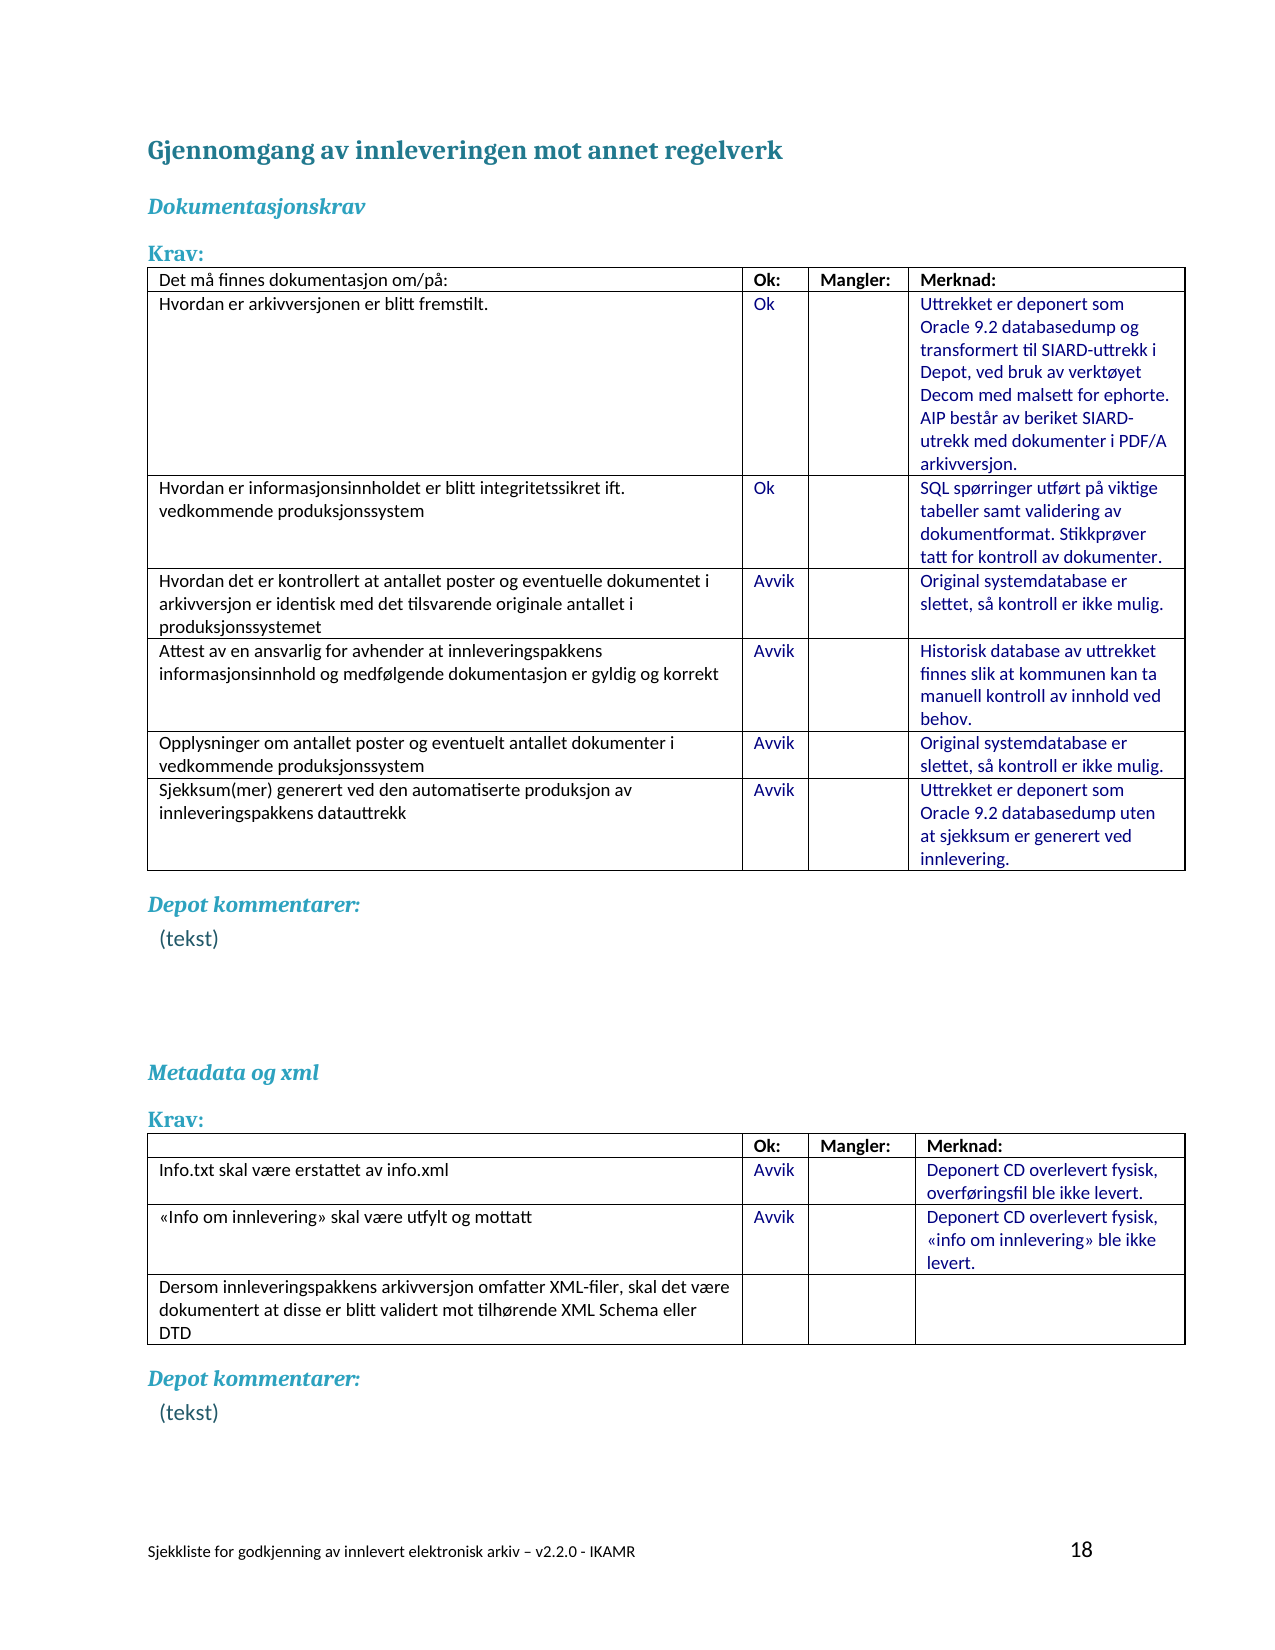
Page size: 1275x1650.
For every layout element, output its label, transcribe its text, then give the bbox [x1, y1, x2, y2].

table_cell «Info om innlevering» skal være utfylt og mottatt [148, 1205, 742, 1274]
table_cell Hvordan det er kontrollert at antallet poster og eventuelle dokumentet i arkivversjon er identisk med det tilsvarende originale antallet i produksjonssystemet [148, 569, 742, 638]
table_cell [809, 732, 908, 777]
table_header Ok: [743, 268, 808, 291]
table_cell SQL spørringer utført på viktige tabeller samt validering av dokumentformat. Stikkprøver tatt for kontroll av dokumenter. [909, 476, 1184, 568]
table_cell Hvordan er informasjonsinnholdet er blitt integritetssikret ift. vedkommende produksjonssystem [148, 476, 742, 568]
table_header Merknad: [909, 268, 1184, 291]
table_cell Original systemdatabase er slettet, så kontroll er ikke mulig. [909, 732, 1184, 777]
table_cell Ok [743, 476, 808, 568]
table_cell Avvik [743, 1158, 808, 1204]
table_cell [809, 569, 908, 638]
subtitle Depot kommentarer: [148, 1366, 1127, 1392]
table_cell Avvik [743, 779, 808, 870]
subtitle Krav: [148, 1107, 1127, 1133]
subtitle Metadata og xml [148, 1060, 1127, 1086]
table_cell Original systemdatabase er slettet, så kontroll er ikke mulig. [909, 569, 1184, 638]
table_cell Avvik [743, 1205, 808, 1274]
table_header Merknad: [916, 1134, 1184, 1157]
table_header (tekst) [148, 918, 1126, 978]
table_header Mangler: [809, 268, 908, 291]
table_cell Hvordan er arkivversjonen er blitt fremstilt. [148, 292, 742, 475]
table_cell Historisk database av uttrekket finnes slik at kommunen kan ta manuell kontroll av innhold ved behov. [909, 639, 1184, 731]
table_cell [809, 1205, 915, 1274]
table_cell Info.txt skal være erstattet av info.xml [148, 1158, 742, 1204]
table_cell Deponert CD overlevert fysisk, overføringsfil ble ikke levert. [916, 1158, 1184, 1204]
subtitle Gjennomgang av innleveringen mot annet regelverk [148, 135, 1127, 166]
table_cell [809, 1275, 915, 1344]
subtitle Depot kommentarer: [148, 892, 1127, 918]
table_cell Deponert CD overlevert fysisk, «info om innlevering» ble ikke levert. [916, 1205, 1184, 1274]
table_cell [809, 639, 908, 731]
table_cell [809, 1158, 915, 1204]
table_cell Avvik [743, 569, 808, 638]
table_cell Ok [743, 292, 808, 475]
table_cell Attest av en ansvarlig for avhender at innleveringspakkens informasjonsinnhold og medfølgende dokumentasjon er gyldig og korrekt [148, 639, 742, 731]
table_cell [809, 476, 908, 568]
table_header Ok: [743, 1134, 808, 1157]
subtitle Dokumentasjonskrav [148, 193, 1127, 220]
table_cell [809, 779, 908, 870]
table_cell [743, 1275, 808, 1344]
table_cell Avvik [743, 732, 808, 777]
table_header Det må finnes dokumentasjon om/på: [148, 268, 742, 291]
table_cell Uttrekket er deponert som Oracle 9.2 databasedump uten at sjekksum er generert ved innlevering. [909, 779, 1184, 870]
table_cell Avvik [743, 639, 808, 731]
subtitle Krav: [148, 241, 1127, 267]
table_cell [809, 292, 908, 475]
table_header Mangler: [809, 1134, 915, 1157]
table_cell Uttrekket er deponert som Oracle 9.2 databasedump og transformert til SIARD-uttrekk i Depot, ved bruk av verktøyet Decom med malsett for ephorte. AIP består av beriket SIARD-utrekk med dokumenter i PDF/A arkivversjon. [909, 292, 1184, 475]
table_header [148, 1134, 742, 1157]
table_cell Opplysninger om antallet poster og eventuelt antallet dokumenter i vedkommende produksjonssystem [148, 732, 742, 777]
table_cell Dersom innleveringspakkens arkivversjon omfatter XML-filer, skal det være dokumentert at disse er blitt validert mot tilhørende XML Schema eller DTD [148, 1275, 742, 1344]
table_cell Sjekksum(mer) generert ved den automatiserte produksjon av innleveringspakkens datauttrekk [148, 779, 742, 870]
table_cell [916, 1275, 1184, 1344]
table_header (tekst) [148, 1392, 1126, 1452]
